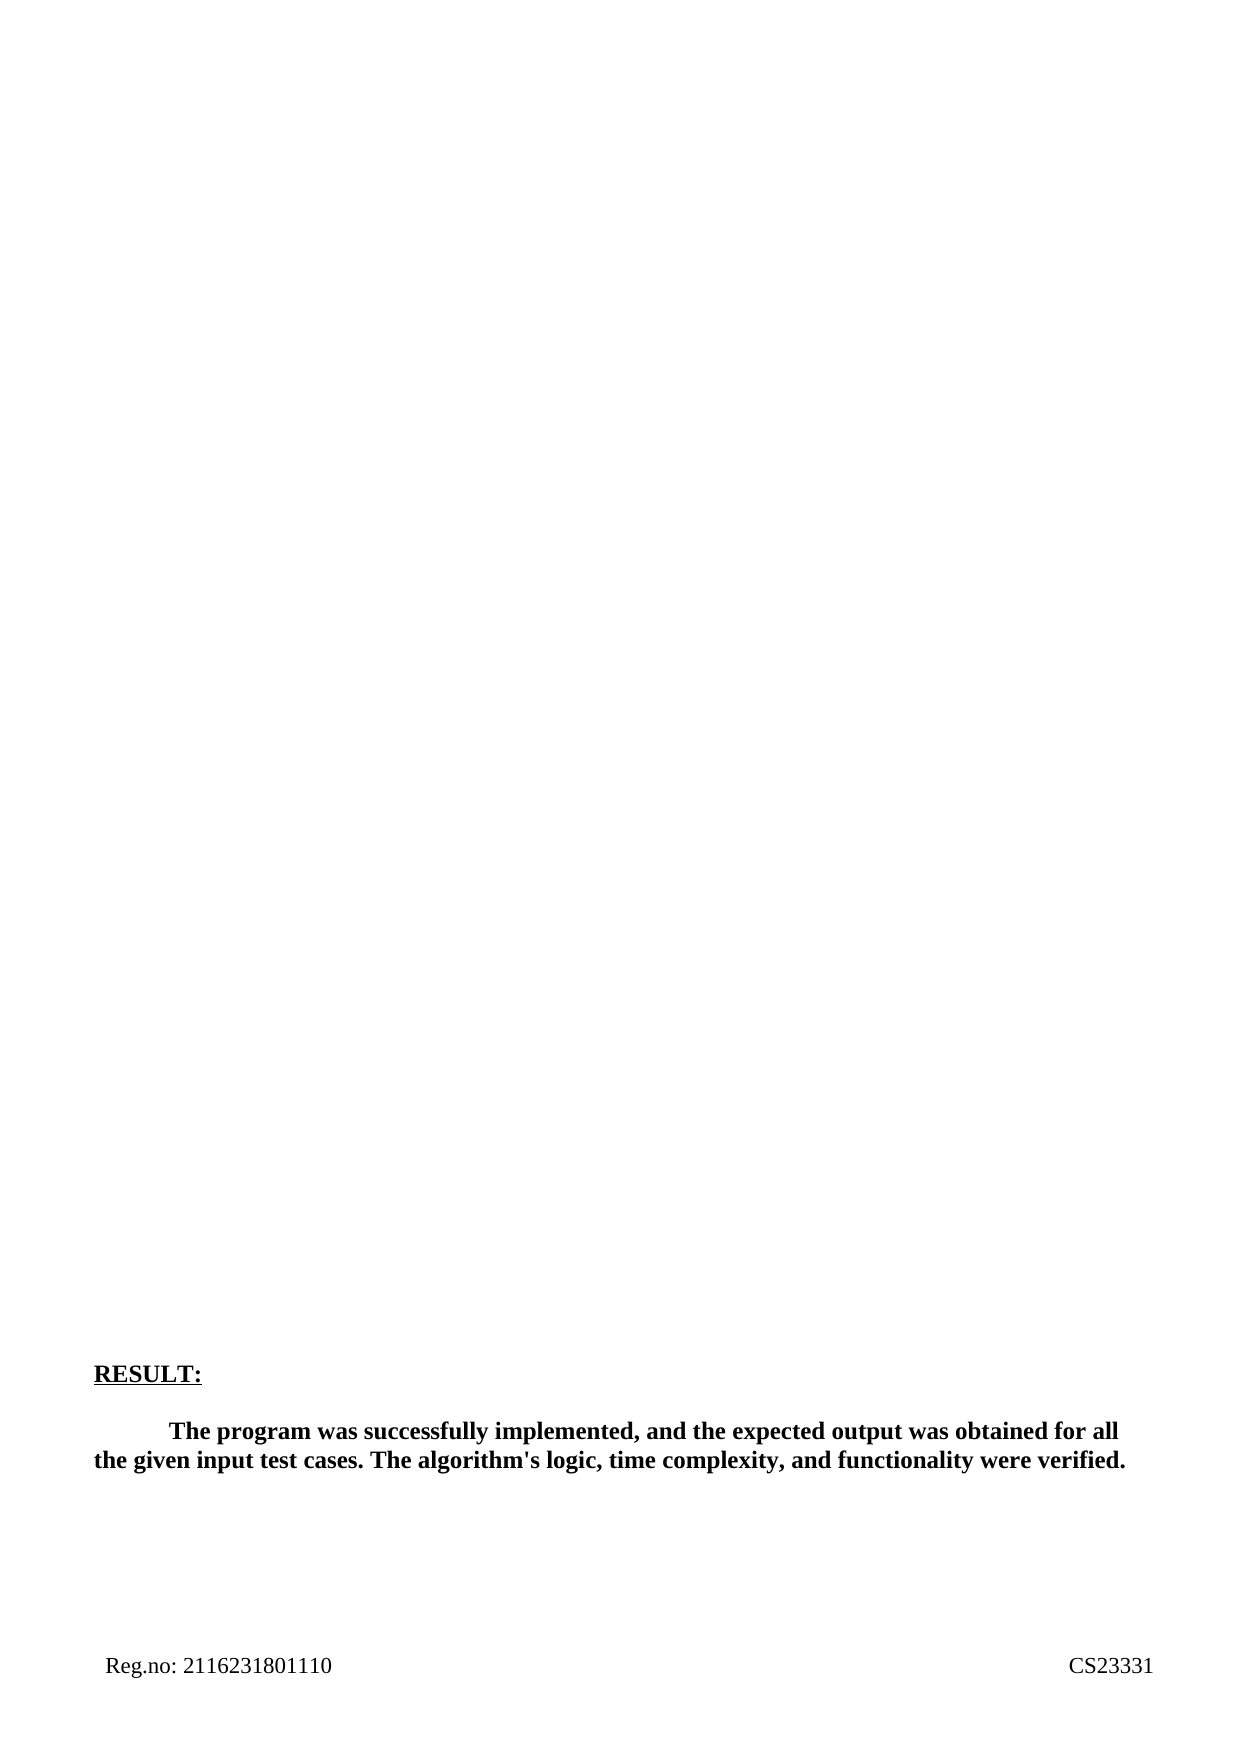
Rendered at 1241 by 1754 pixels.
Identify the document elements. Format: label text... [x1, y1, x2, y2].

text The program was successfully implemented, and the expected output was obtained for all the given input test cases. The algorithm's logic, time complexity, and functionality were verified. [94, 1416, 1155, 1474]
text RESULT: [94, 1359, 1155, 1387]
